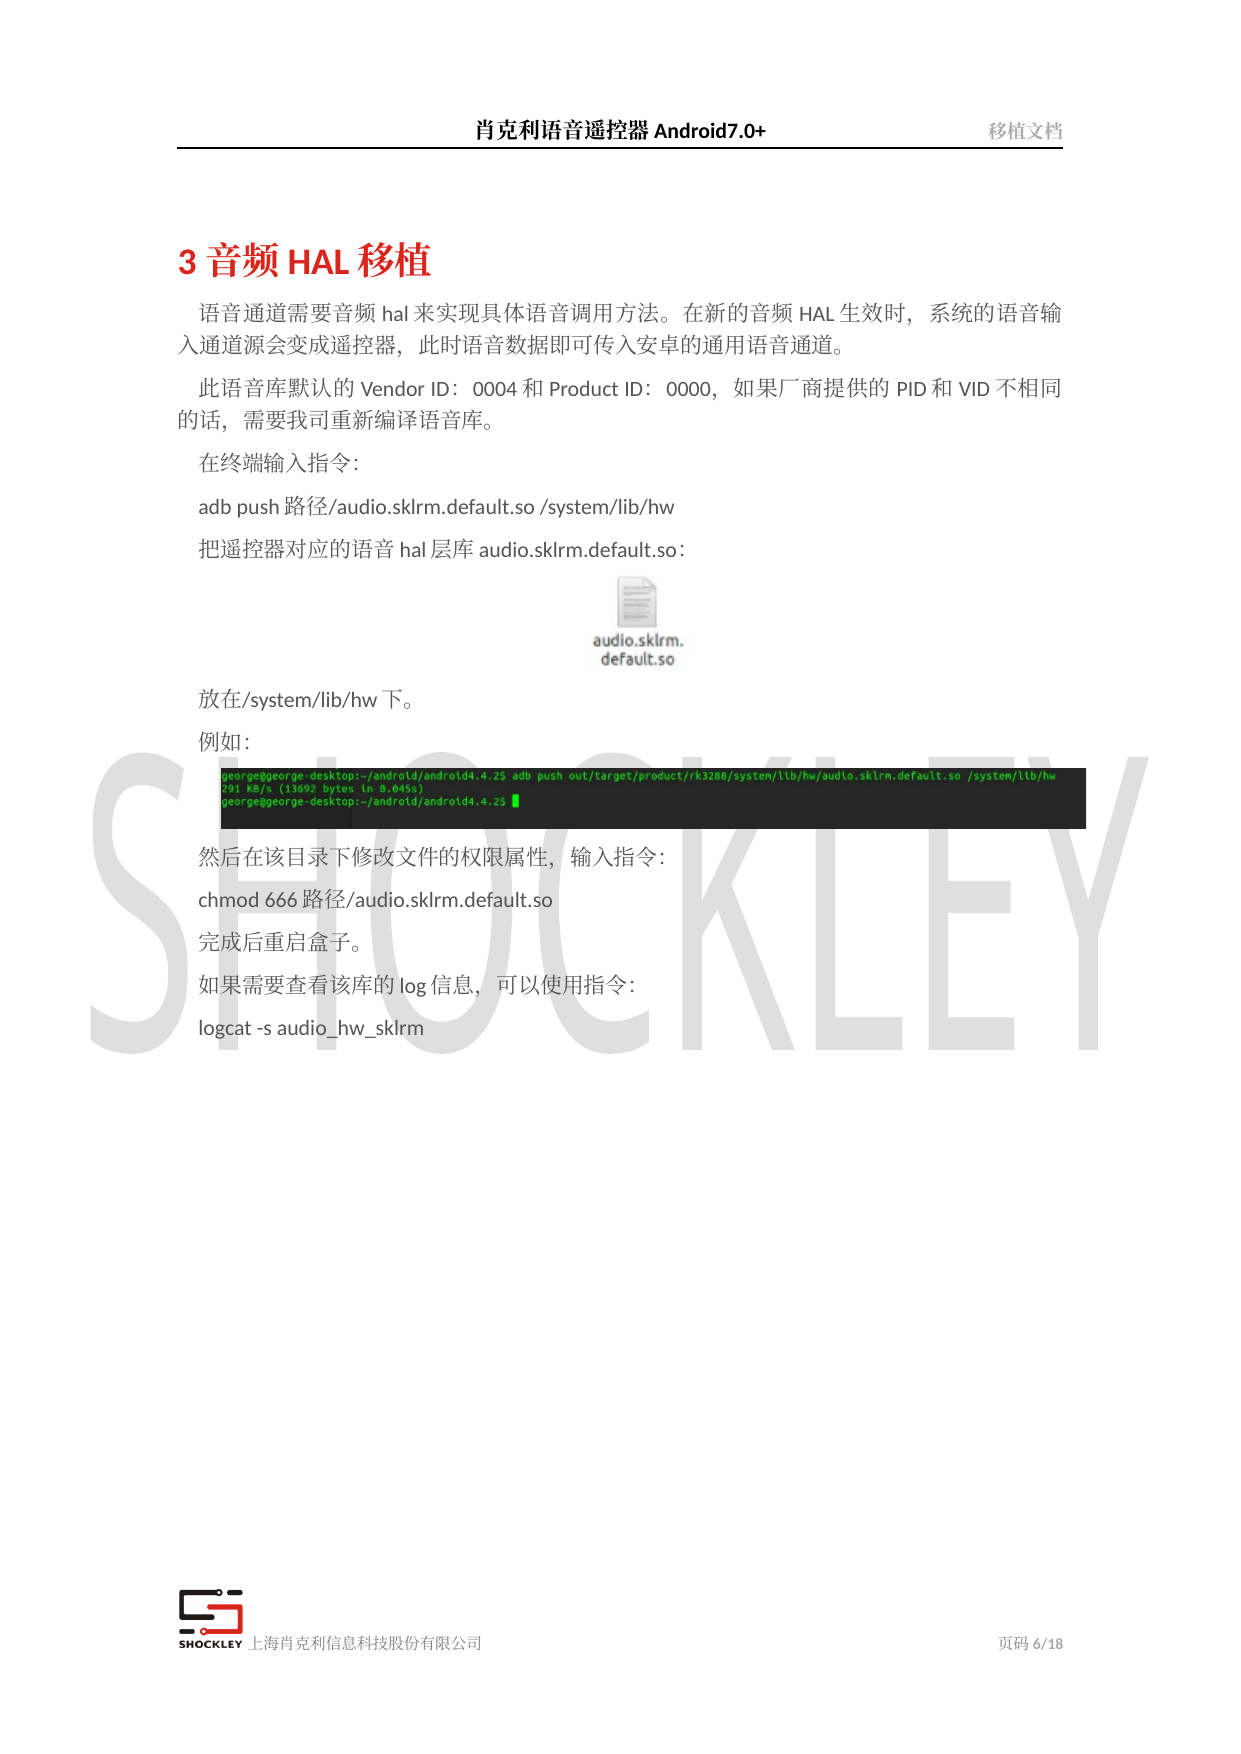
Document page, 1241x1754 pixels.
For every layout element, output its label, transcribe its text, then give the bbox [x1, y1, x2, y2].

text 在终端输入指令： [177, 446, 1063, 479]
text 语音通道需要音频hal来实现具体语音调用方法。在新的音频HAL生效时，系统的语音输入通道源会变成遥控器，此时语音数据即可传入安卓的通用语音通道。 [177, 295, 1063, 360]
text 如果需要查看该库的log信息，可以使用指令： [177, 968, 1063, 1001]
picture [588, 575, 696, 672]
text 完成后重启盒子。 [177, 925, 1063, 958]
text 把遥控器对应的语音hal层库audio.sklrm.default.so： [177, 532, 1063, 564]
text 然后在该目录下修改文件的权限属性，输入指令： [177, 839, 1063, 872]
text chmod 666 路径/audio.sklrm.default.so [177, 882, 1063, 915]
text logcat -s audio_hw_sklrm [177, 1011, 1063, 1043]
text 此语音库默认的Vendor ID：0004和Product ID：0000，如果厂商提供的PID和VID不相同的话，需要我司重新编译语音库。 [177, 371, 1063, 436]
text 例如： [177, 725, 1063, 758]
text 放在/system/lib/hw下。 [177, 682, 1063, 715]
picture [221, 768, 1087, 829]
subtitle 音频HAL移植 [177, 231, 1063, 285]
picture [177, 1587, 244, 1654]
text adb push 路径/audio.sklrm.default.so /system/lib/hw [177, 489, 1063, 522]
